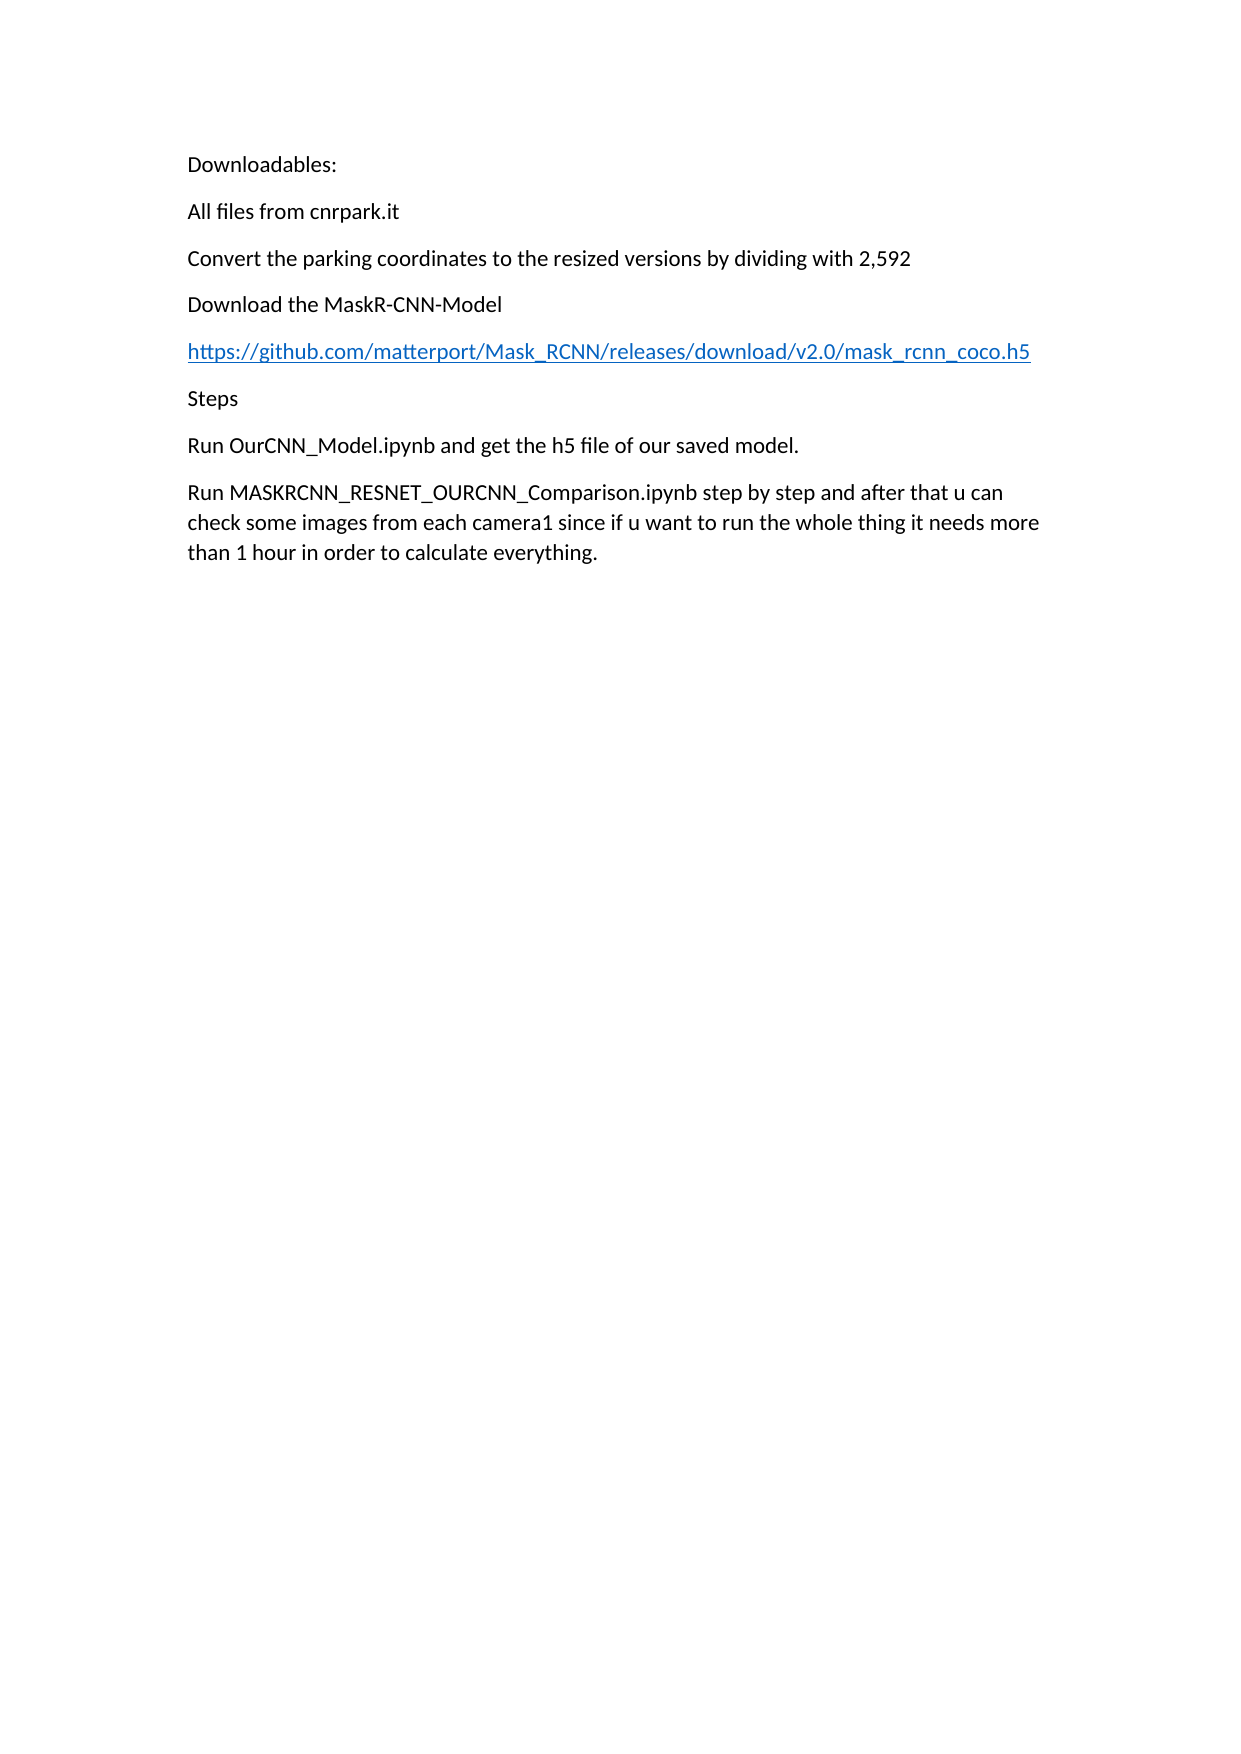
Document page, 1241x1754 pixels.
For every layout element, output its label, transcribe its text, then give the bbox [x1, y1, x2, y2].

text Convert the parking coordinates to the resized versions by dividing with 2,592 [187, 244, 1053, 272]
text Run OurCNN_Model.ipynb and get the h5 file of our saved model. [187, 431, 1053, 459]
text Download the MaskR-CNN-Model [187, 291, 1053, 319]
text All files from cnrpark.it [187, 197, 1053, 225]
text Steps [187, 384, 1053, 412]
text Downloadables: [187, 150, 1053, 178]
text Run MASKRCNN_RESNET_OURCNN_Comparison.ipynb step by step and after that u can check some images from each camera1 since if u want to run the whole thing it needs more than 1 hour in order to calculate everything. [187, 478, 1053, 567]
text https://github.com/matterport/Mask_RCNN/releases/download/v2.0/mask_rcnn_coco.h5 [187, 337, 1053, 366]
